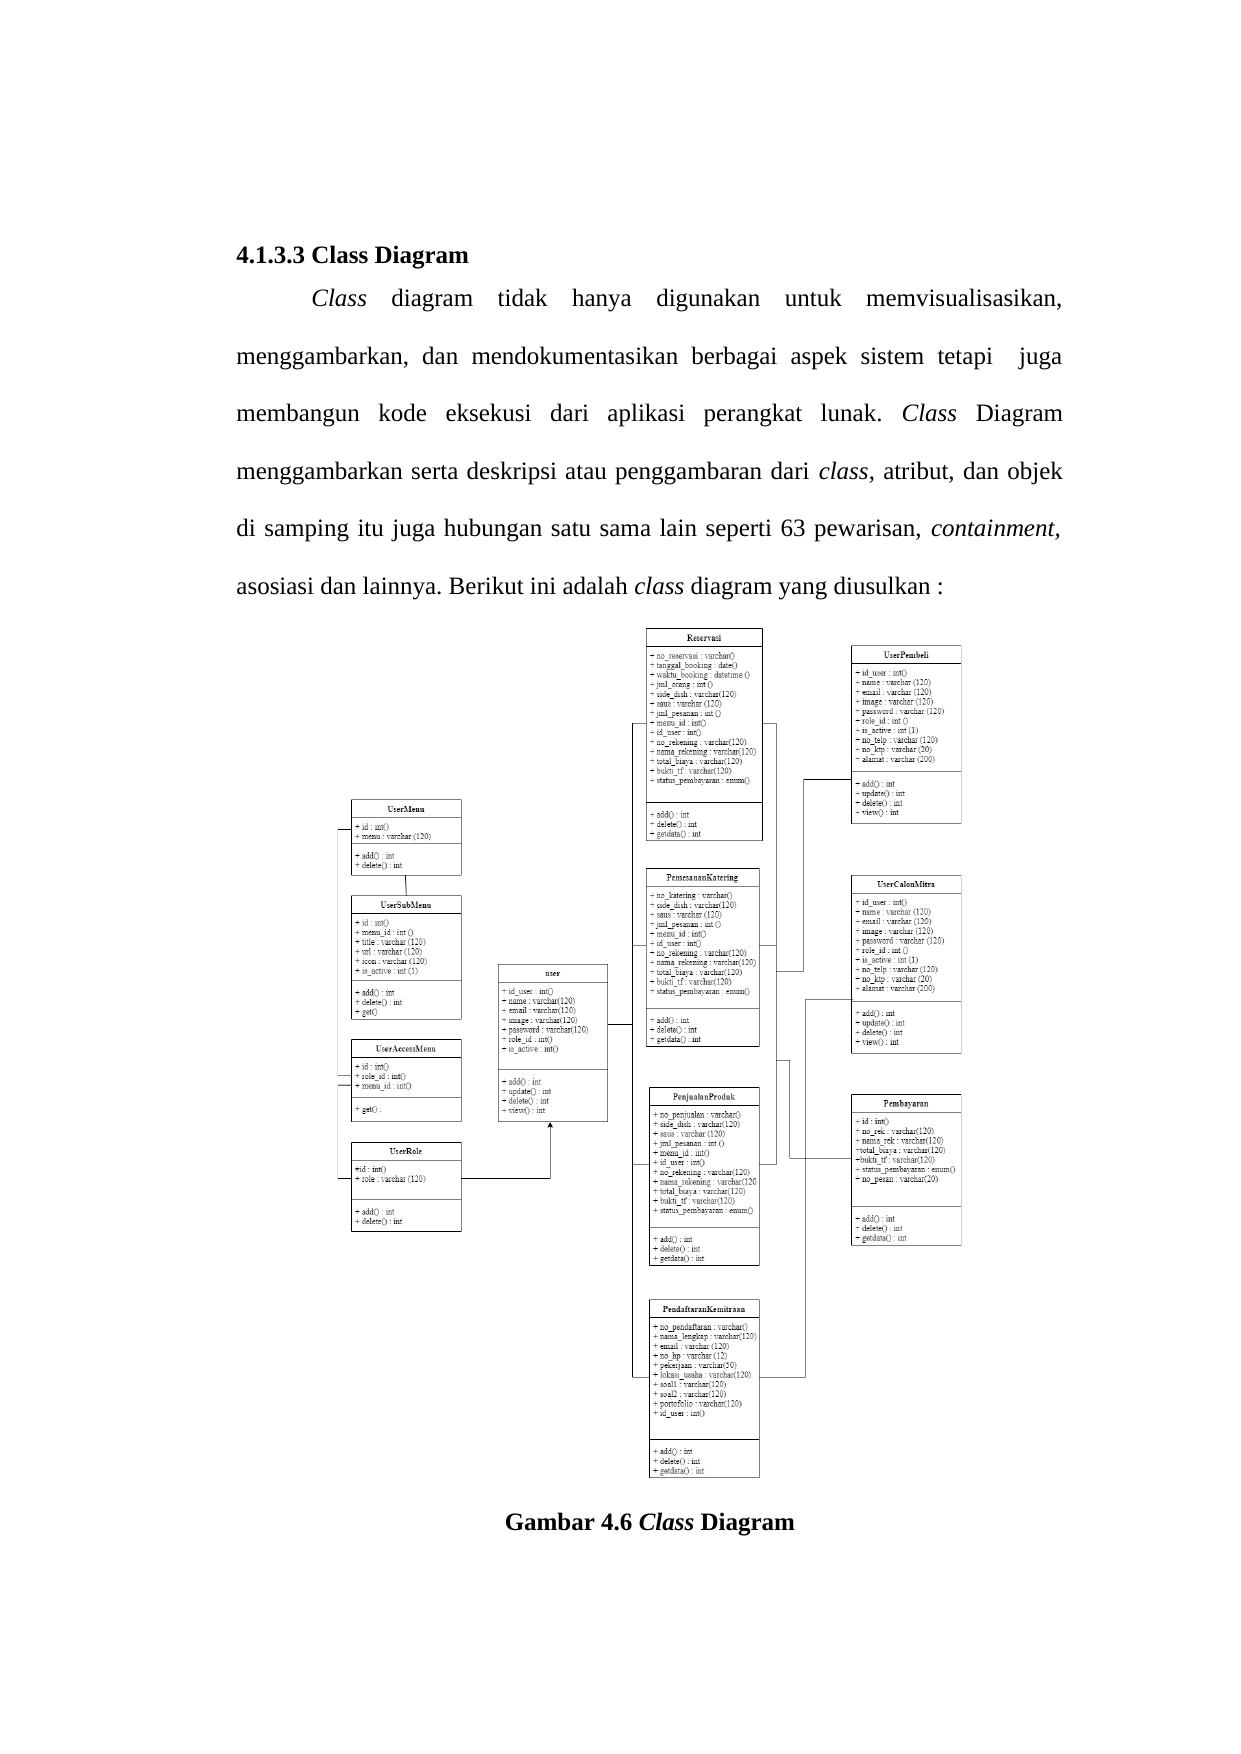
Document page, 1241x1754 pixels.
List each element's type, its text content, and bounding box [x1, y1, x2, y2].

text Gambar 4.6 Class Diagram [236, 1507, 1063, 1536]
picture [337, 628, 962, 1480]
text Class diagram tidak hanya digunakan untuk memvisualisasikan, menggambarkan, dan mendokumentasikan berbagai aspek sistem tetapi juga membangun kode eksekusi dari aplikasi perangkat lunak. Class Diagram menggambarkan serta deskripsi atau penggambaran dari class, atribut, dan objek di samping itu juga hubungan satu sama lain seperti 63 pewarisan, containment, asosiasi dan lainnya. Berikut ini adalah class diagram yang diusulkan : [236, 283, 1063, 600]
list Class Diagram [236, 240, 1063, 269]
